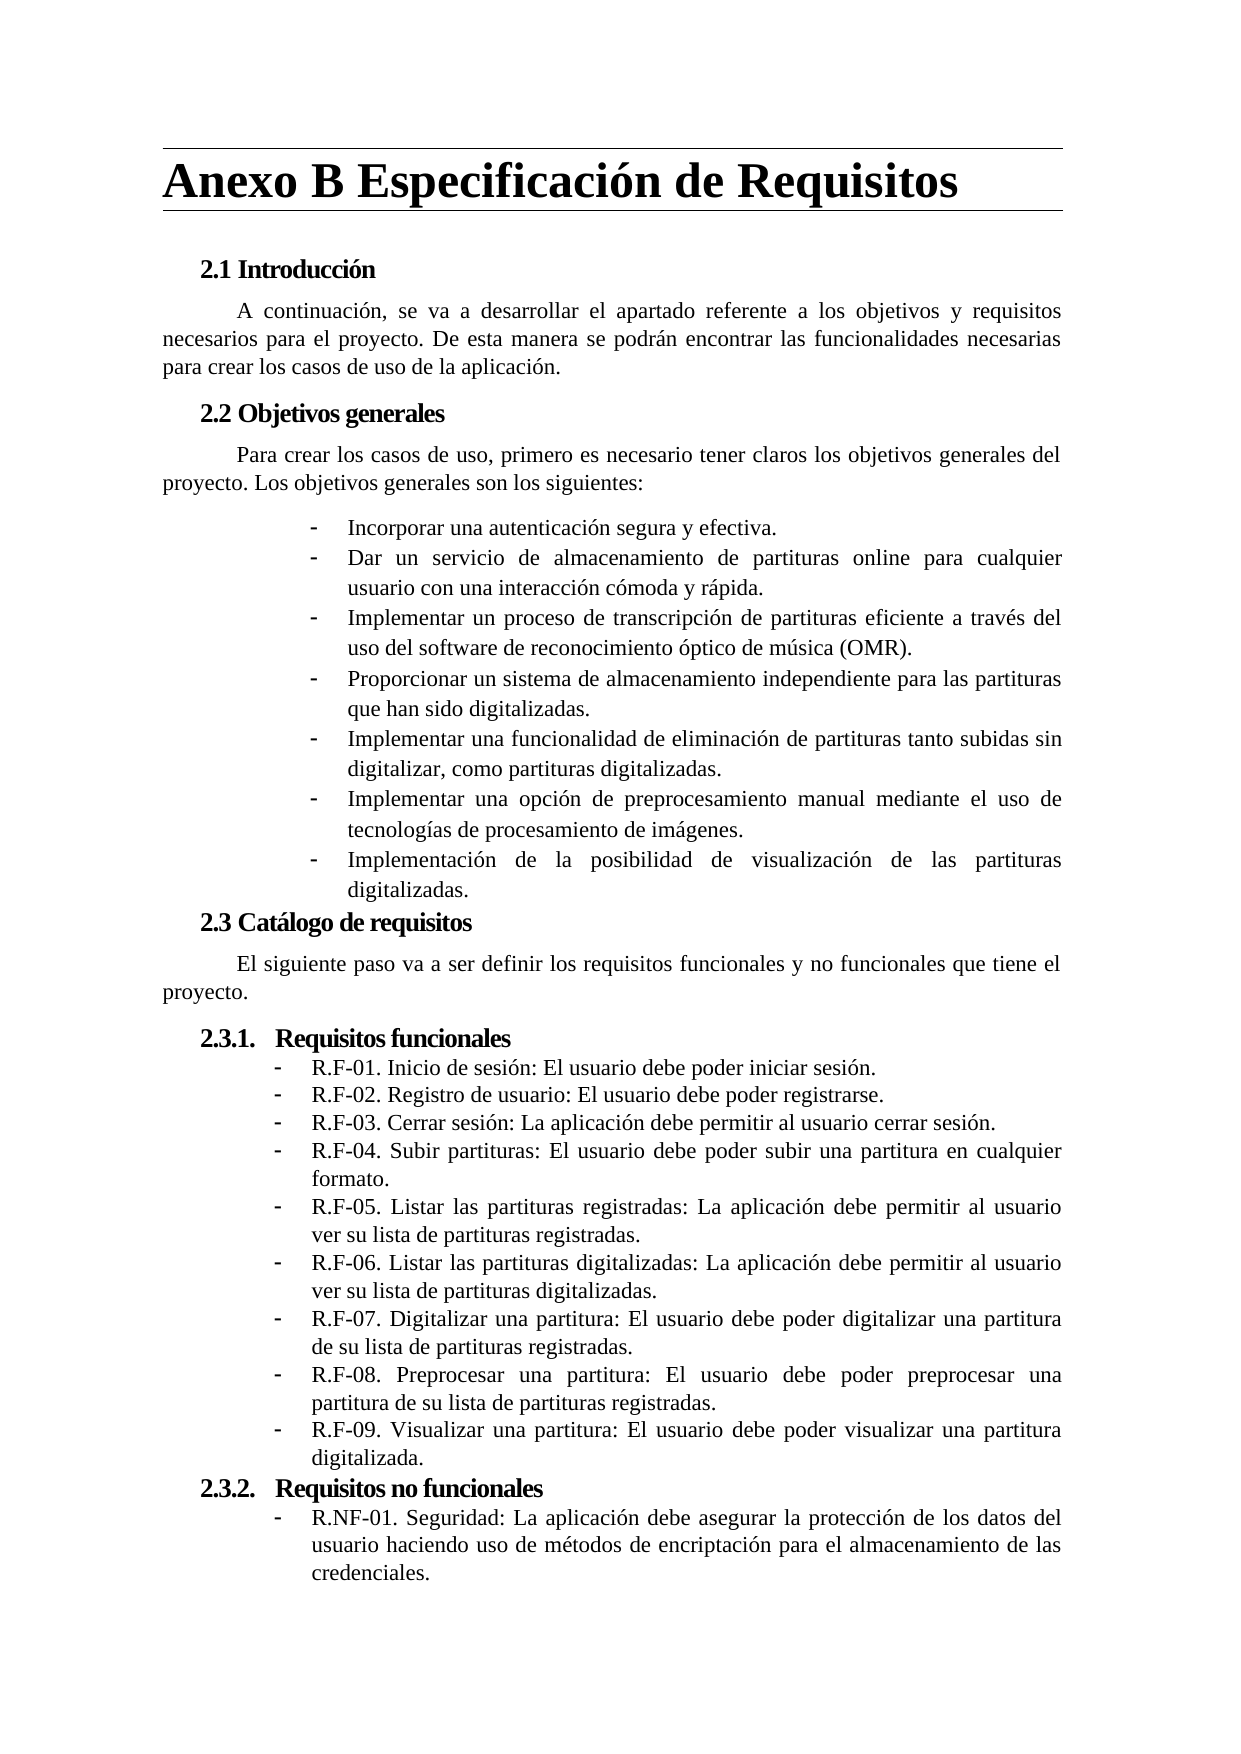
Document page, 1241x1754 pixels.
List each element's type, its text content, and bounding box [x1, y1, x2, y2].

text Para crear los casos de uso, primero es necesario tener claros los objetivos generales del proyecto. Los objetivos generales son los siguientes: [162, 441, 1063, 495]
list Implementar una funcionalidad de eliminación de partituras tanto subidas sin digitalizar, como partituras digitalizadas. [310, 725, 1063, 782]
list Proporcionar un sistema de almacenamiento independiente para las partituras que han sido digitalizadas. [310, 665, 1063, 721]
list Introducción [200, 253, 1063, 284]
text A continuación, se va a desarrollar el apartado referente a los objetivos y requisitos necesarios para el proyecto. De esta manera se podrán encontrar las funcionalidades necesarias para crear los casos de uso de la aplicación. [162, 297, 1063, 379]
list R.F-08. Preprocesar una partitura: El usuario debe poder preprocesar una partitura de su lista de partituras registradas. [274, 1361, 1063, 1415]
list R.F-05. Listar las partituras registradas: La aplicación debe permitir al usuario ver su lista de partituras registradas. [274, 1193, 1063, 1247]
list Implementar un proceso de transcripción de partituras eficiente a través del uso del software de reconocimiento óptico de música (OMR). [310, 604, 1063, 661]
list R.F-09. Visualizar una partitura: El usuario debe poder visualizar una partitura digitalizada. [274, 1417, 1063, 1471]
list Catálogo de requisitos [200, 906, 1063, 937]
list Implementación de la posibilidad de visualización de las partituras digitalizadas. [310, 846, 1063, 902]
list R.F-07. Digitalizar una partitura: El usuario debe poder digitalizar una partitura de su lista de partituras registradas. [274, 1305, 1063, 1359]
list R.F-02. Registro de usuario: El usuario debe poder registrarse. [274, 1082, 1063, 1108]
list R.F-03. Cerrar sesión: La aplicación debe permitir al usuario cerrar sesión. [274, 1109, 1063, 1136]
text El siguiente paso va a ser definir los requisitos funcionales y no funcionales que tiene el proyecto. [162, 950, 1063, 1004]
list Implementar una opción de preprocesamiento manual mediante el uso de tecnologías de procesamiento de imágenes. [310, 786, 1063, 842]
list R.F-04. Subir partituras: El usuario debe poder subir una partitura en cualquier formato. [274, 1137, 1063, 1192]
list R.NF-01. Seguridad: La aplicación debe asegurar la protección de los datos del usuario haciendo uso de métodos de encriptación para el almacenamiento de las credenciales. [274, 1503, 1063, 1586]
list Incorporar una autenticación segura y efectiva. [310, 514, 1063, 540]
list Dar un servicio de almacenamiento de partituras online para cualquier usuario con una interacción cómoda y rápida. [310, 544, 1063, 600]
list Requisitos no funcionales [200, 1472, 1063, 1503]
list R.F-01. Inicio de sesión: El usuario debe poder iniciar sesión. [274, 1054, 1063, 1080]
list Requisitos funcionales [200, 1022, 1063, 1054]
text Anexo B Especificación de Requisitos [162, 149, 1063, 211]
list R.F-06. Listar las partituras digitalizadas: La aplicación debe permitir al usuario ver su lista de partituras digitalizadas. [274, 1249, 1063, 1303]
list Objetivos generales [200, 397, 1063, 429]
